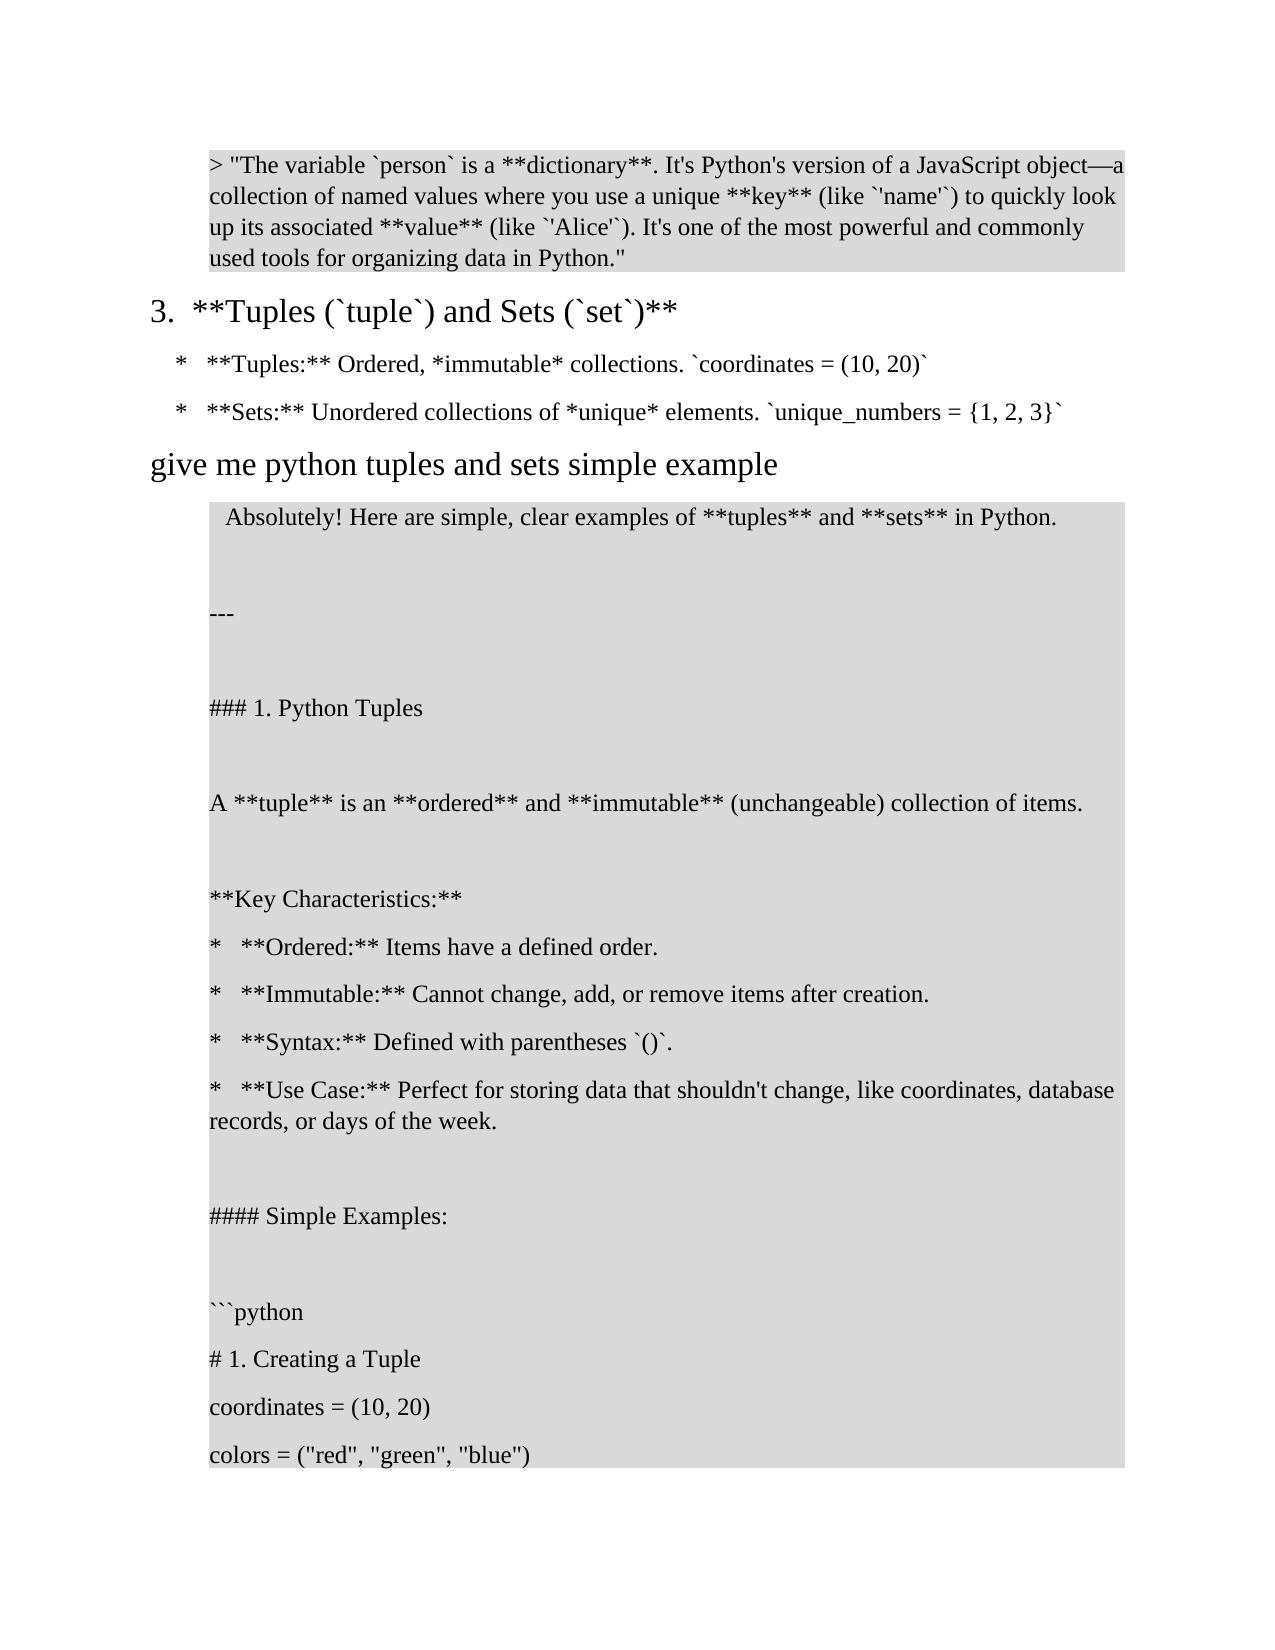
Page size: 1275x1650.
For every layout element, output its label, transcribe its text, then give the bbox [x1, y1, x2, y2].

text * **Immutable:** Cannot change, add, or remove items after creation. [209, 979, 1125, 1008]
subtitle give me python tuples and sets simple example [150, 444, 1125, 483]
text * **Use Case:** Perfect for storing data that shouldn't change, like coordinates, database records, or days of the week. [209, 1075, 1125, 1134]
text ### 1. Python Tuples [209, 693, 1125, 722]
text #### Simple Examples: [209, 1201, 1125, 1230]
text > "The variable `person` is a **dictionary**. It's Python's version of a JavaScript object—a collection of named values where you use a unique **key** (like `'name'`) to quickly look up its associated **value** (like `'Alice'`). It's one of the most powerful and commonly used tools for organizing data in Python." [209, 150, 1125, 272]
text * **Tuples:** Ordered, *immutable* collections. `coordinates = (10, 20)` [150, 349, 1125, 378]
text * **Syntax:** Defined with parentheses `()`. [209, 1027, 1125, 1056]
text coordinates = (10, 20) [209, 1392, 1125, 1421]
text Absolutely! Here are simple, clear examples of **tuples** and **sets** in Python. [209, 502, 1125, 531]
text **Key Characteristics:** [209, 884, 1125, 913]
text --- [209, 598, 1125, 626]
text # 1. Creating a Tuple [209, 1344, 1125, 1373]
text ```python [209, 1297, 1125, 1325]
text colors = ("red", "green", "blue") [209, 1440, 1125, 1468]
text * **Sets:** Unordered collections of *unique* elements. `unique_numbers = {1, 2, 3}` [150, 397, 1125, 425]
text * **Ordered:** Items have a defined order. [209, 932, 1125, 960]
text A **tuple** is an **ordered** and **immutable** (unchangeable) collection of items. [209, 788, 1125, 817]
subtitle 3. **Tuples (`tuple`) and Sets (`set`)** [150, 291, 1125, 329]
